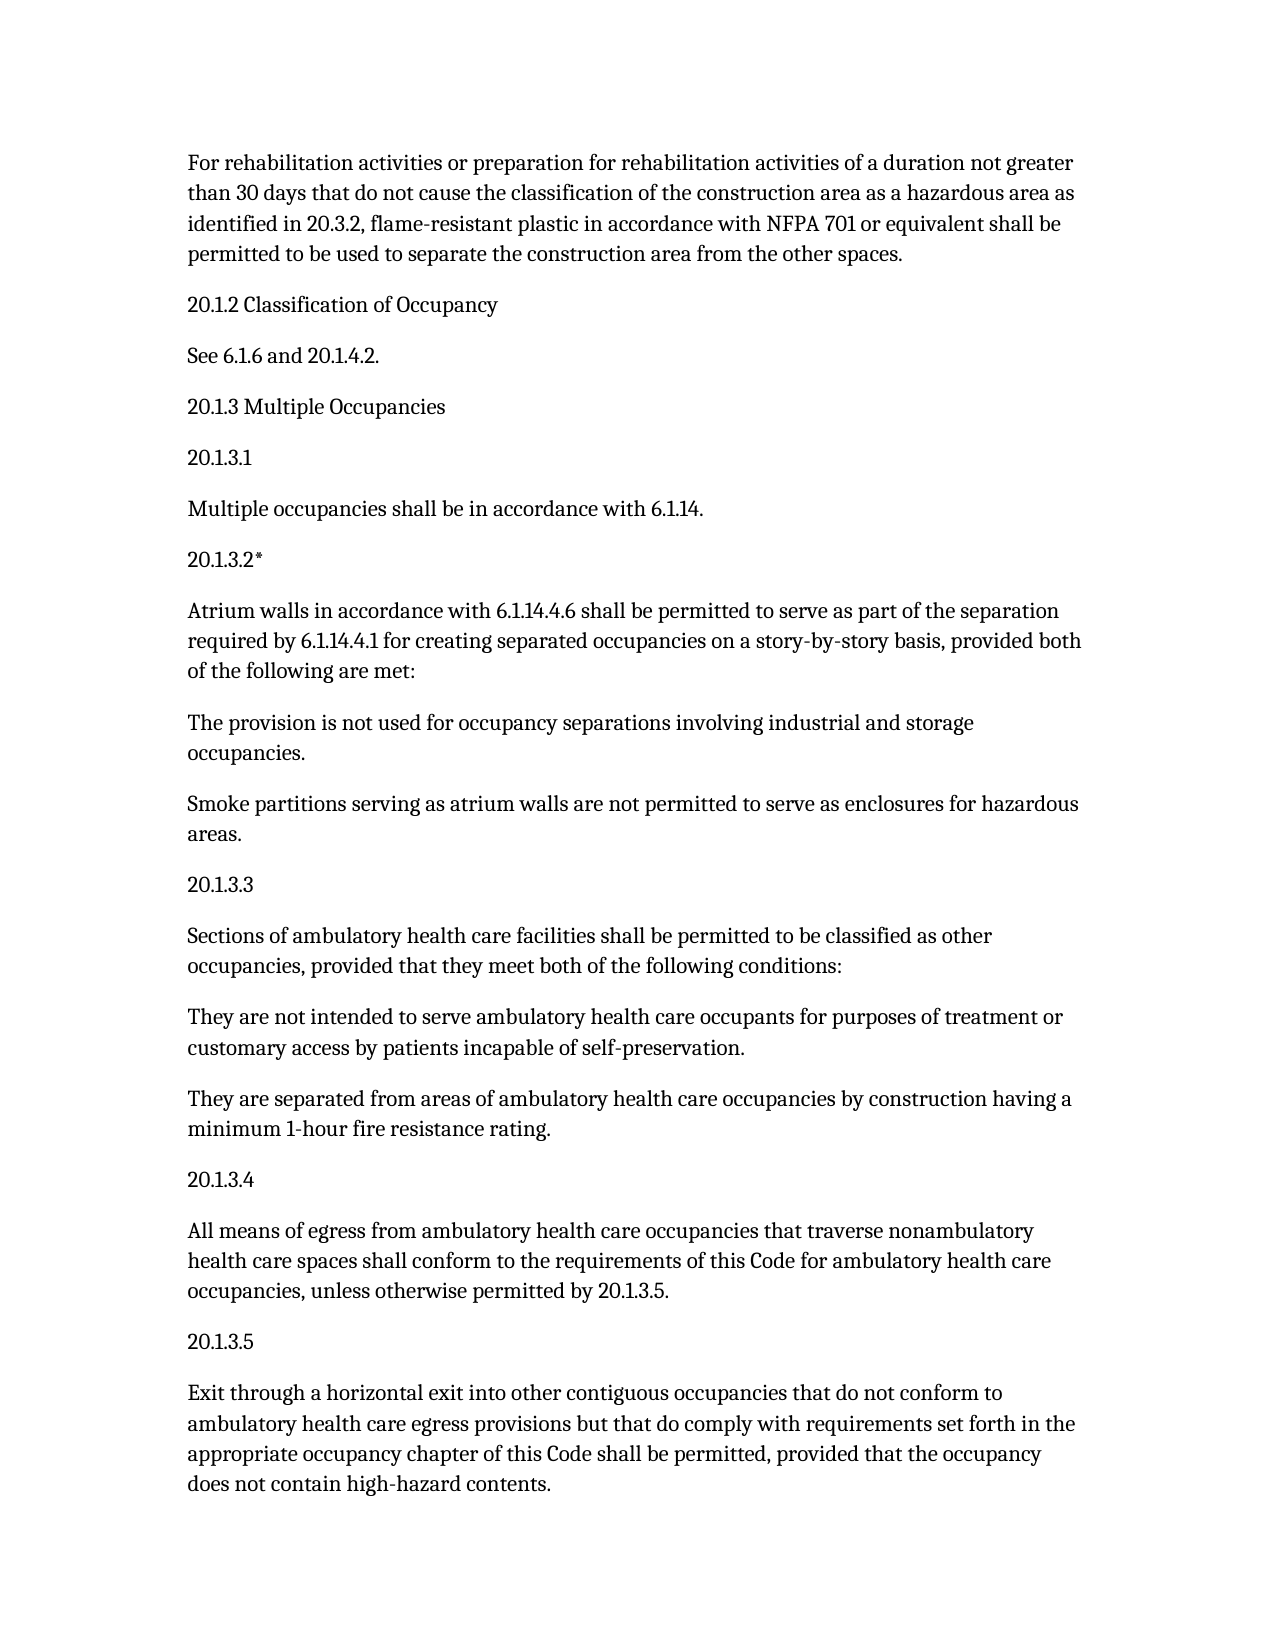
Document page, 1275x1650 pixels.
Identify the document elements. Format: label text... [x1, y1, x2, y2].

text Sections of ambulatory health care facilities shall be permitted to be classified as other occupancies, provided that they meet both of the following conditions: [187, 923, 1087, 979]
text For rehabilitation activities or preparation for rehabilitation activities of a duration not greater than 30 days that do not cause the classification of the construction area as a hazardous area as identified in 20.3.2, flame-resistant plastic in accordance with NFPA 701 or equivalent shall be permitted to be used to separate the construction area from the other spaces. [187, 150, 1087, 267]
text Atrium walls in accordance with 6.1.14.4.6 shall be permitted to serve as part of the separation required by 6.1.14.4.1 for creating separated occupancies on a story-by-story basis, provided both of the following are met: [187, 598, 1087, 685]
text 20.1.3.1 [187, 445, 1087, 471]
text See 6.1.6 and 20.1.4.2. [187, 343, 1087, 369]
text They are separated from areas of ambulatory health care occupancies by construction having a minimum 1-hour fire resistance rating. [187, 1085, 1087, 1142]
text Multiple occupancies shall be in accordance with 6.1.14. [187, 496, 1087, 522]
text The provision is not used for occupancy separations involving industrial and storage occupancies. [187, 709, 1087, 766]
text 20.1.3.2* [187, 547, 1087, 573]
text Smoke partitions serving as atrium walls are not permitted to serve as enclosures for hazardous areas. [187, 791, 1087, 847]
text 20.1.2 Classification of Occupancy [187, 292, 1087, 318]
text 20.1.3.4 [187, 1167, 1087, 1193]
text All means of egress from ambulatory health care occupancies that traverse nonambulatory health care spaces shall conform to the requirements of this Code for ambulatory health care occupancies, unless otherwise permitted by 20.1.3.5. [187, 1218, 1087, 1304]
text They are not intended to serve ambulatory health care occupants for purposes of treatment or customary access by patients incapable of self-preservation. [187, 1004, 1087, 1061]
text 20.1.3.5 [187, 1329, 1087, 1356]
text 20.1.3 Multiple Occupancies [187, 394, 1087, 420]
text 20.1.3.3 [187, 872, 1087, 898]
text Exit through a horizontal exit into other contiguous occupancies that do not conform to ambulatory health care egress provisions but that do comply with requirements set forth in the appropriate occupancy chapter of this Code shall be permitted, provided that the occupancy does not contain high-hazard contents. [187, 1380, 1087, 1497]
